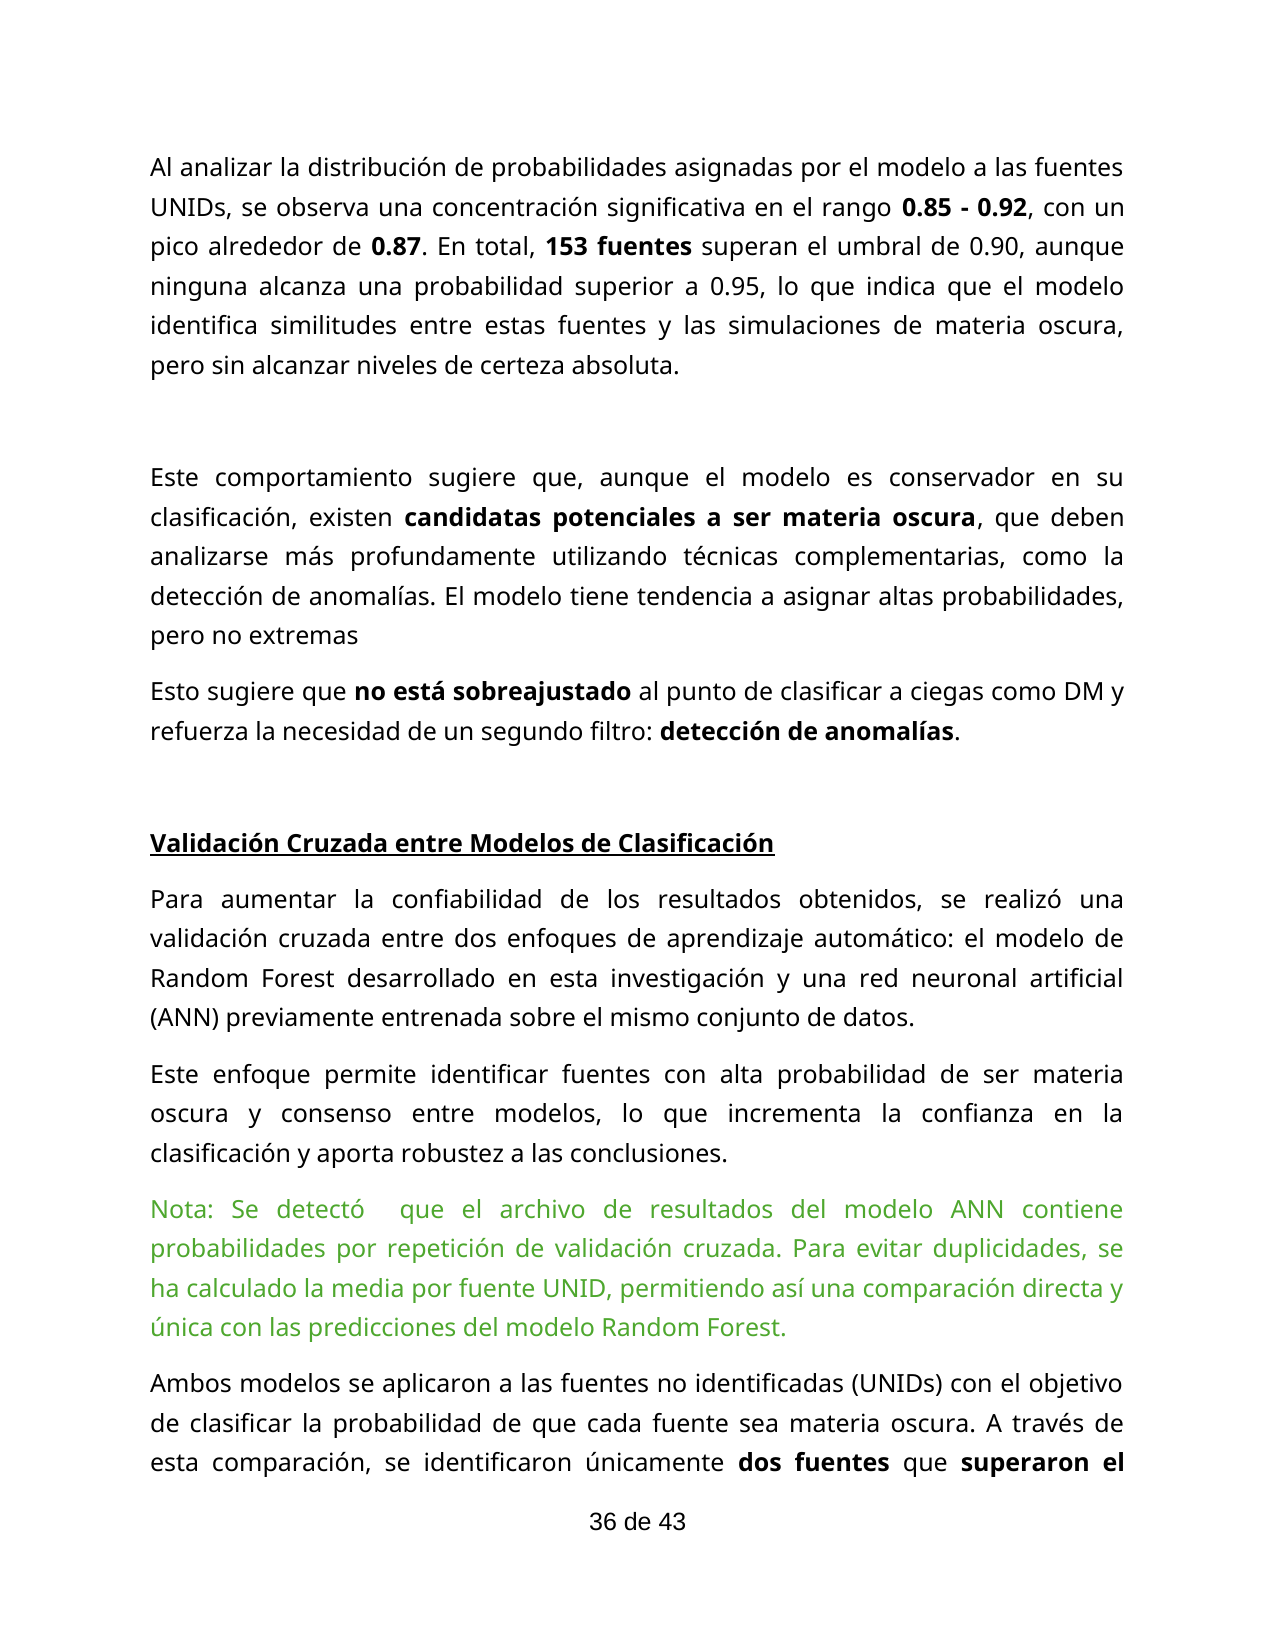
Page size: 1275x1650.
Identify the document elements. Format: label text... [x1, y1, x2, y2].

text Este enfoque permite identificar fuentes con alta probabilidad de ser materia oscura y consenso entre modelos, lo que incrementa la confianza en la clasificación y aporta robustez a las conclusiones. [150, 1056, 1125, 1169]
text Esto sugiere que no está sobreajustado al punto de clasificar a ciegas como DM y refuerza la necesidad de un segundo filtro: detección de anomalías. [150, 674, 1125, 747]
text Validación Cruzada entre Modelos de Clasificación [150, 826, 1125, 859]
text Al analizar la distribución de probabilidades asignadas por el modelo a las fuentes UNIDs, se observa una concentración significativa en el rango 0.85 - 0.92, con un pico alrededor de 0.87. En total, 153 fuentes superan el umbral de 0.90, aunque ninguna alcanza una probabilidad superior a 0.95, lo que indica que el modelo identifica similitudes entre estas fuentes y las simulaciones de materia oscura, pero sin alcanzar niveles de certeza absoluta. [150, 150, 1125, 381]
text Nota: Se detectó que el archivo de resultados del modelo ANN contiene probabilidades por repetición de validación cruzada. Para evitar duplicidades, se ha calculado la media por fuente UNID, permitiendo así una comparación directa y única con las predicciones del modelo Random Forest. [150, 1191, 1125, 1344]
text Para aumentar la confiabilidad de los resultados obtenidos, se realizó una validación cruzada entre dos enfoques de aprendizaje automático: el modelo de Random Forest desarrollado en esta investigación y una red neuronal artificial (ANN) previamente entrenada sobre el mismo conjunto de datos. [150, 882, 1125, 1034]
text Este comportamiento sugiere que, aunque el modelo es conservador en su clasificación, existen candidatas potenciales a ser materia oscura, que deben analizarse más profundamente utilizando técnicas complementarias, como la detección de anomalías. El modelo tiene tendencia a asignar altas probabilidades, pero no extremas [150, 460, 1125, 652]
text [150, 1366, 1125, 1479]
